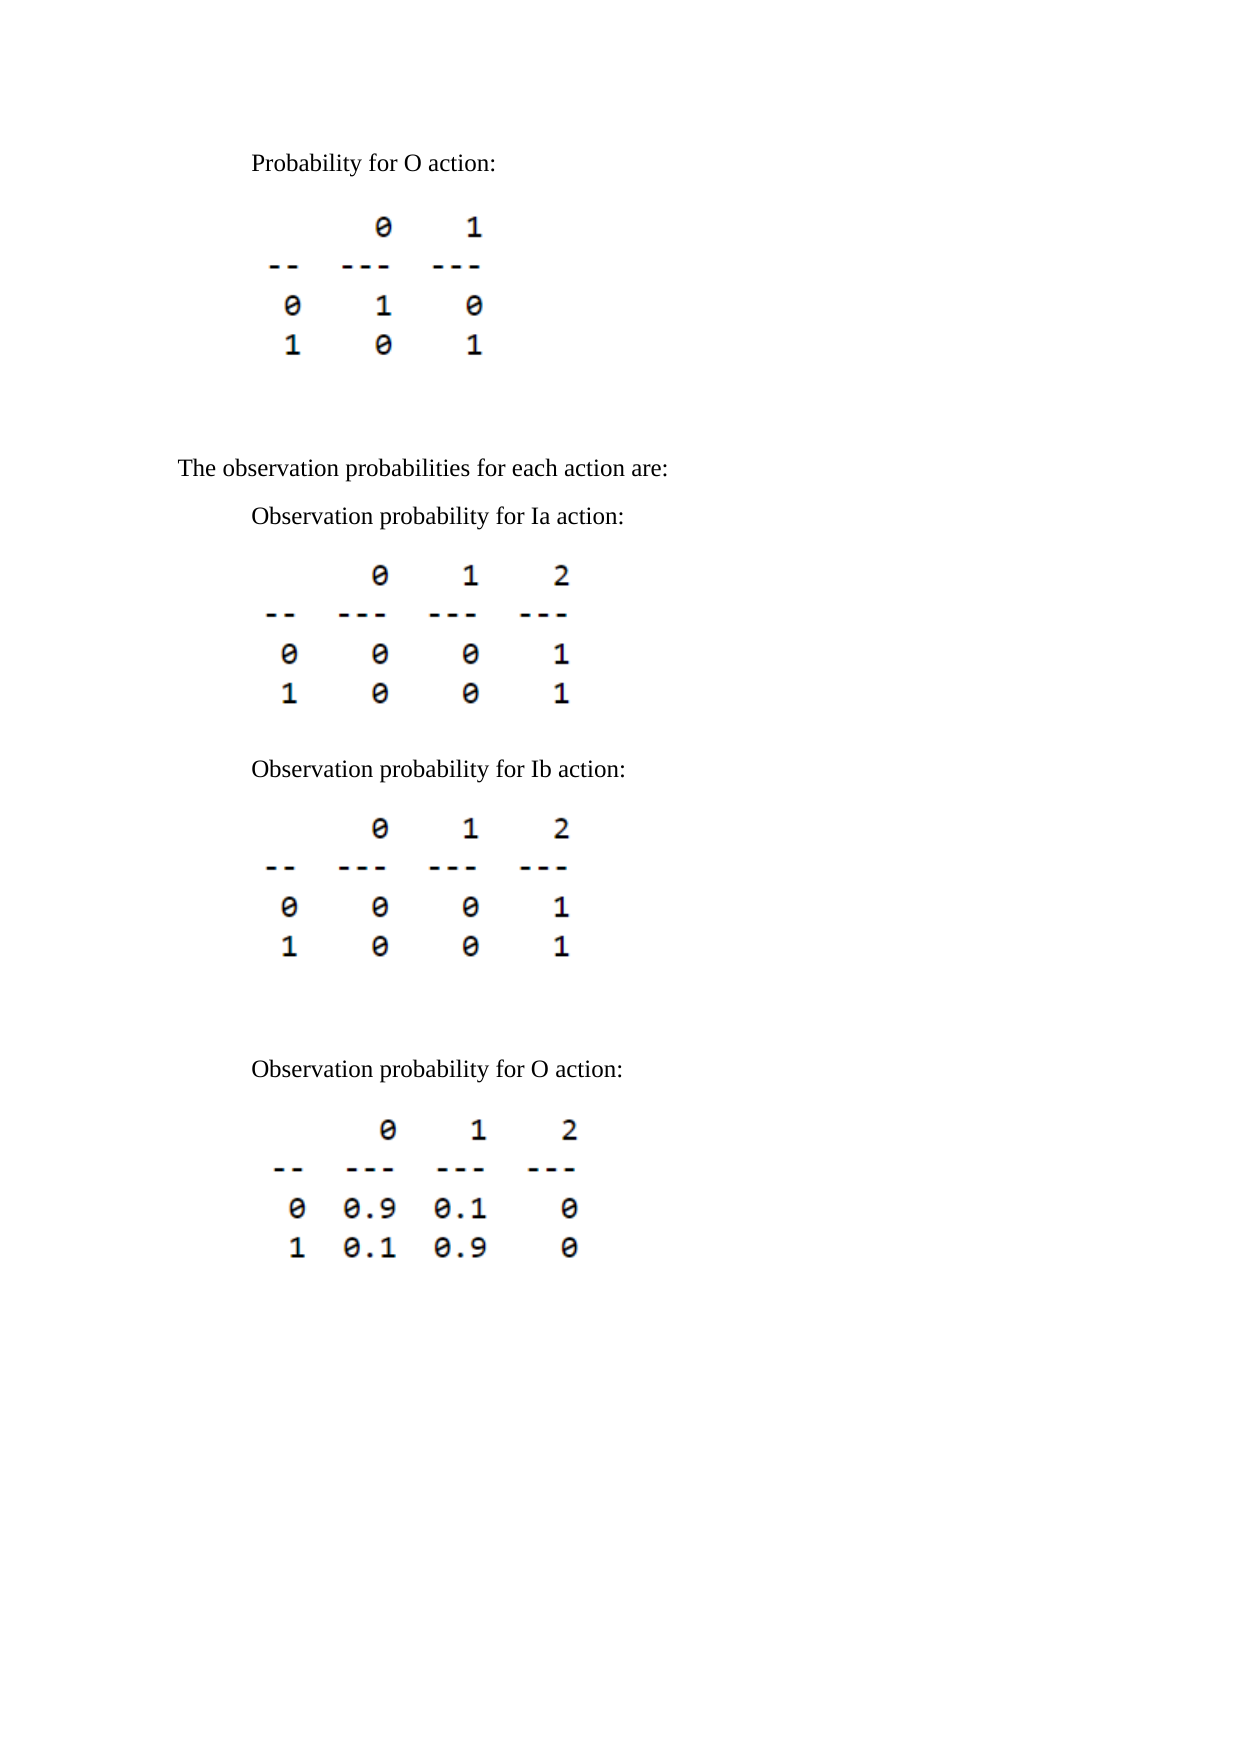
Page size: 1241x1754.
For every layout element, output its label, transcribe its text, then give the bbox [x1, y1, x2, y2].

picture [251, 548, 611, 735]
text Observation probability for O action: [251, 1054, 1063, 1083]
text The observation probabilities for each action are: [177, 453, 1063, 482]
picture [251, 1101, 630, 1286]
text Observation probability for Ia action: [251, 501, 1063, 530]
picture [251, 195, 519, 388]
picture [251, 801, 611, 988]
text Observation probability for Ib action: [251, 754, 1063, 782]
text Probability for O action: [251, 148, 1063, 176]
